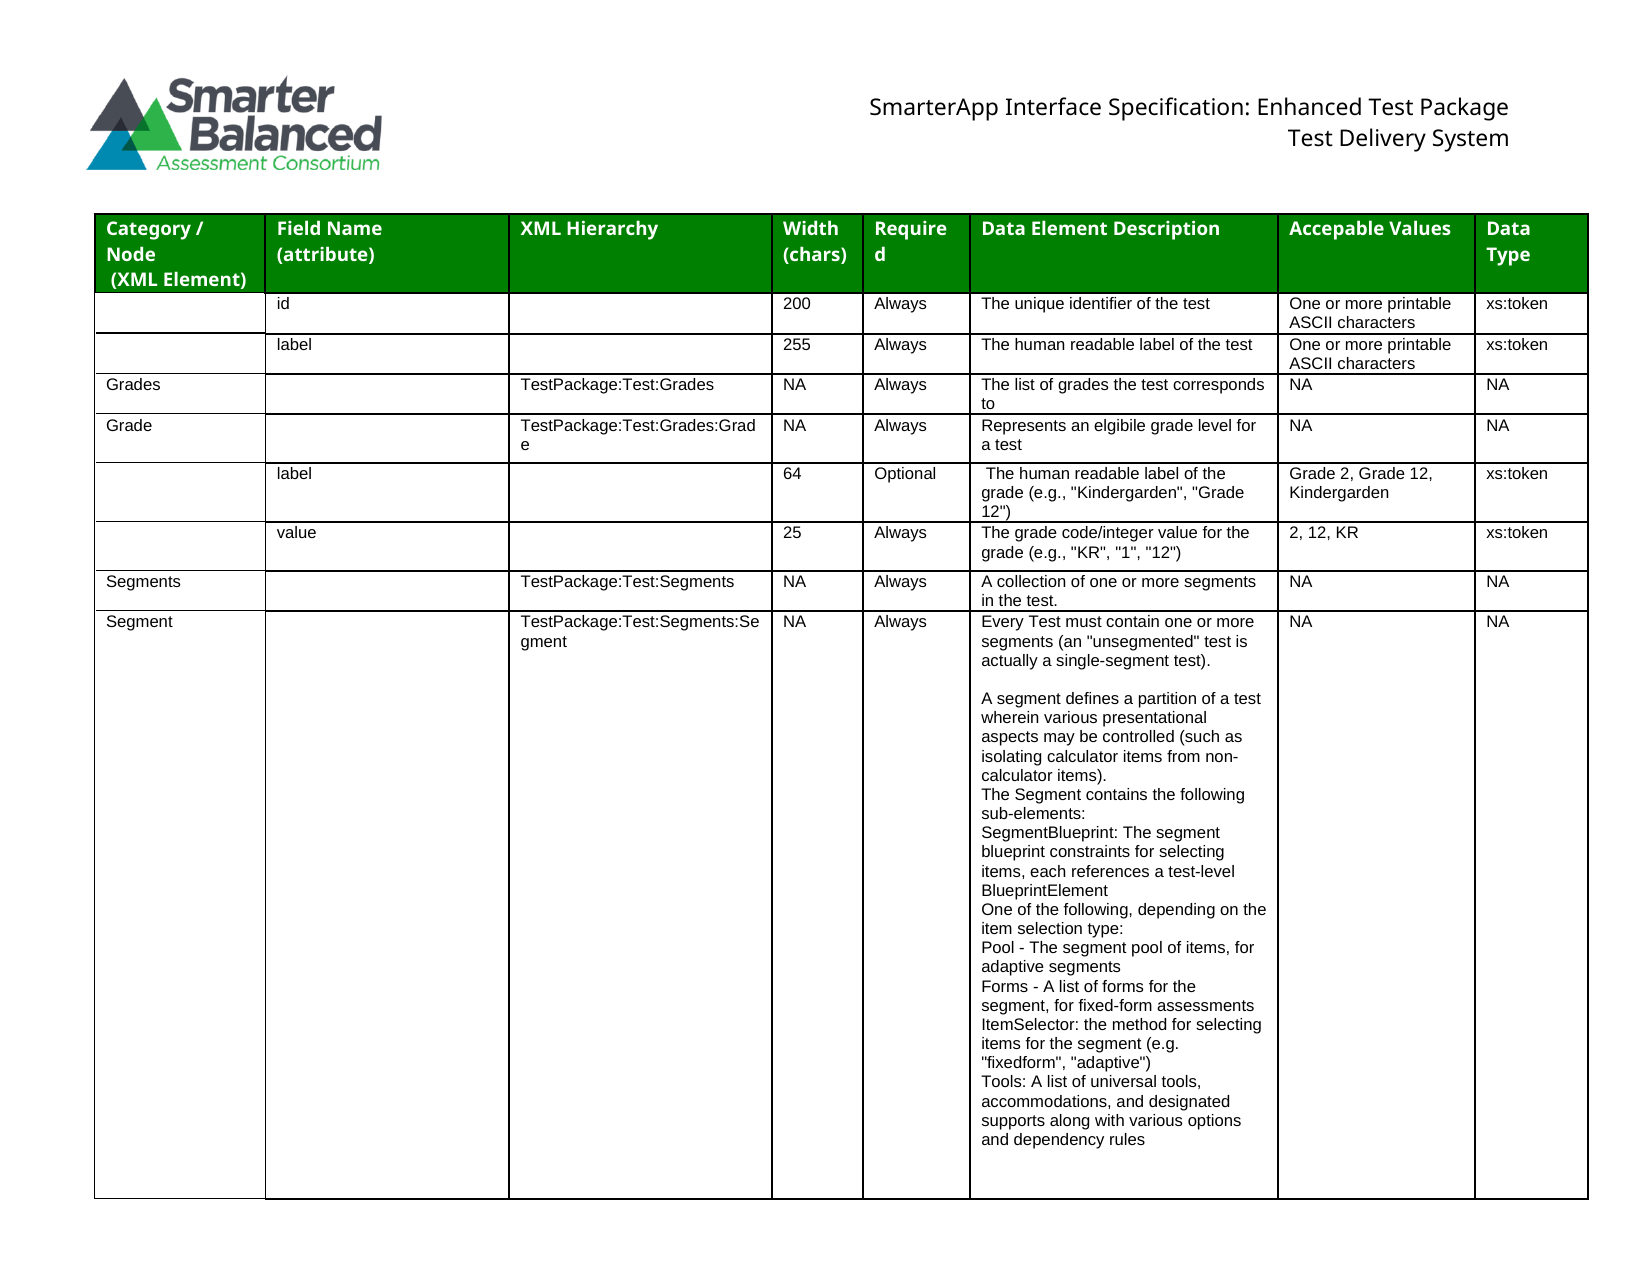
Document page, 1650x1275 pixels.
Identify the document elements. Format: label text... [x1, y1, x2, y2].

table_cell id [266, 294, 508, 332]
table_cell [95, 332, 265, 373]
table_cell [95, 293, 265, 332]
table_cell xs:token [1476, 335, 1587, 373]
table_cell Segment [95, 610, 265, 1198]
table_cell NA [773, 612, 862, 1198]
table_cell Always [864, 415, 969, 462]
table_cell [510, 523, 771, 570]
table_cell NA [1476, 415, 1587, 462]
table_cell A collection of one or more segments in the test. [971, 572, 1277, 610]
table_header Accepable Values [1279, 215, 1474, 292]
table_cell 64 [773, 464, 862, 521]
table_cell label [266, 335, 508, 373]
table_cell Always [864, 294, 969, 332]
table_cell One or more printable ASCII characters [1279, 294, 1474, 332]
table_cell NA [773, 375, 862, 413]
table_cell 255 [773, 335, 862, 373]
table_header Field Name (attribute) [266, 215, 508, 292]
table_cell [510, 464, 771, 521]
picture [86, 75, 382, 170]
table_cell NA [1476, 612, 1587, 1198]
table_cell [266, 612, 508, 1198]
table_header XML Hierarchy [510, 215, 771, 292]
table_cell NA [773, 572, 862, 610]
table_cell [266, 415, 508, 462]
table_cell 25 [773, 523, 862, 570]
table_cell Always [864, 335, 969, 373]
table_cell [510, 294, 771, 332]
table_cell TestPackage:Test:Segments [510, 572, 771, 610]
table_cell Always [864, 375, 969, 413]
table_header Width (chars) [773, 215, 862, 292]
table_cell The human readable label of the test [971, 335, 1277, 373]
table_cell Always [864, 572, 969, 610]
table_cell Always [864, 612, 969, 1198]
table_cell The list of grades the test corresponds to [971, 375, 1277, 413]
table_cell One or more printable ASCII characters [1279, 335, 1474, 373]
table_cell Grade [95, 413, 265, 462]
table_cell 200 [773, 294, 862, 332]
table_cell The grade code/integer value for the grade (e.g., "KR", "1", "12") [971, 523, 1277, 570]
table_cell NA [773, 415, 862, 462]
table_cell TestPackage:Test:Grades:Grade [510, 415, 771, 462]
table_cell NA [1476, 375, 1587, 413]
table_header Required [864, 215, 969, 292]
table_cell Segments [95, 570, 265, 610]
table_header Category / Node (XML Element) [96, 215, 264, 292]
table_cell Represents an elgibile grade level for a test [971, 415, 1277, 462]
table_cell xs:token [1476, 294, 1587, 332]
table_cell The unique identifier of the test [971, 294, 1277, 332]
table_cell [266, 375, 508, 413]
table_cell xs:token [1476, 464, 1587, 521]
table_cell NA [1279, 612, 1474, 1198]
table_cell [266, 572, 508, 610]
table_cell [95, 521, 265, 570]
table_cell TestPackage:Test:Grades [510, 375, 771, 413]
table_cell Optional [864, 464, 969, 521]
table_cell NA [1279, 572, 1474, 610]
table_cell [510, 335, 771, 373]
table_cell Every Test must contain one or more segments (an "unsegmented" test is actually a single-segment test). A segment defines a partition of a test wherein various presentational aspects may be controlled (such as isolating calculator items from non-calculator items). The Segment contains the following sub-elements: SegmentBlueprint: The segment blueprint constraints for selecting items, each references a test-level BlueprintElement One of the following, depending on the item selection type: Pool - The segment pool of items, for adaptive segments Forms - A list of forms for the segment, for fixed-form assessments ItemSelector: the method for selecting items for the segment (e.g. "fixedform", "adaptive") Tools: A list of universal tools, accommodations, and designated supports along with various options and dependency rules [971, 612, 1277, 1198]
table_cell xs:token [1476, 523, 1587, 570]
table_cell The human readable label of the grade (e.g., "Kindergarden", "Grade 12") [971, 464, 1277, 521]
table_cell 2, 12, KR [1279, 523, 1474, 570]
table_cell TestPackage:Test:Segments:Segment [510, 612, 771, 1198]
table_cell Grade 2, Grade 12, Kindergarden [1279, 464, 1474, 521]
table_cell NA [1279, 415, 1474, 462]
table_cell Always [864, 523, 969, 570]
table_cell Grades [95, 373, 265, 413]
table_header Data Element Description [971, 215, 1277, 292]
table_cell NA [1279, 375, 1474, 413]
table_header Data Type [1476, 215, 1587, 292]
table_cell label [266, 464, 508, 521]
table_cell NA [1476, 572, 1587, 610]
table_cell value [266, 523, 508, 570]
table_cell [95, 462, 265, 521]
